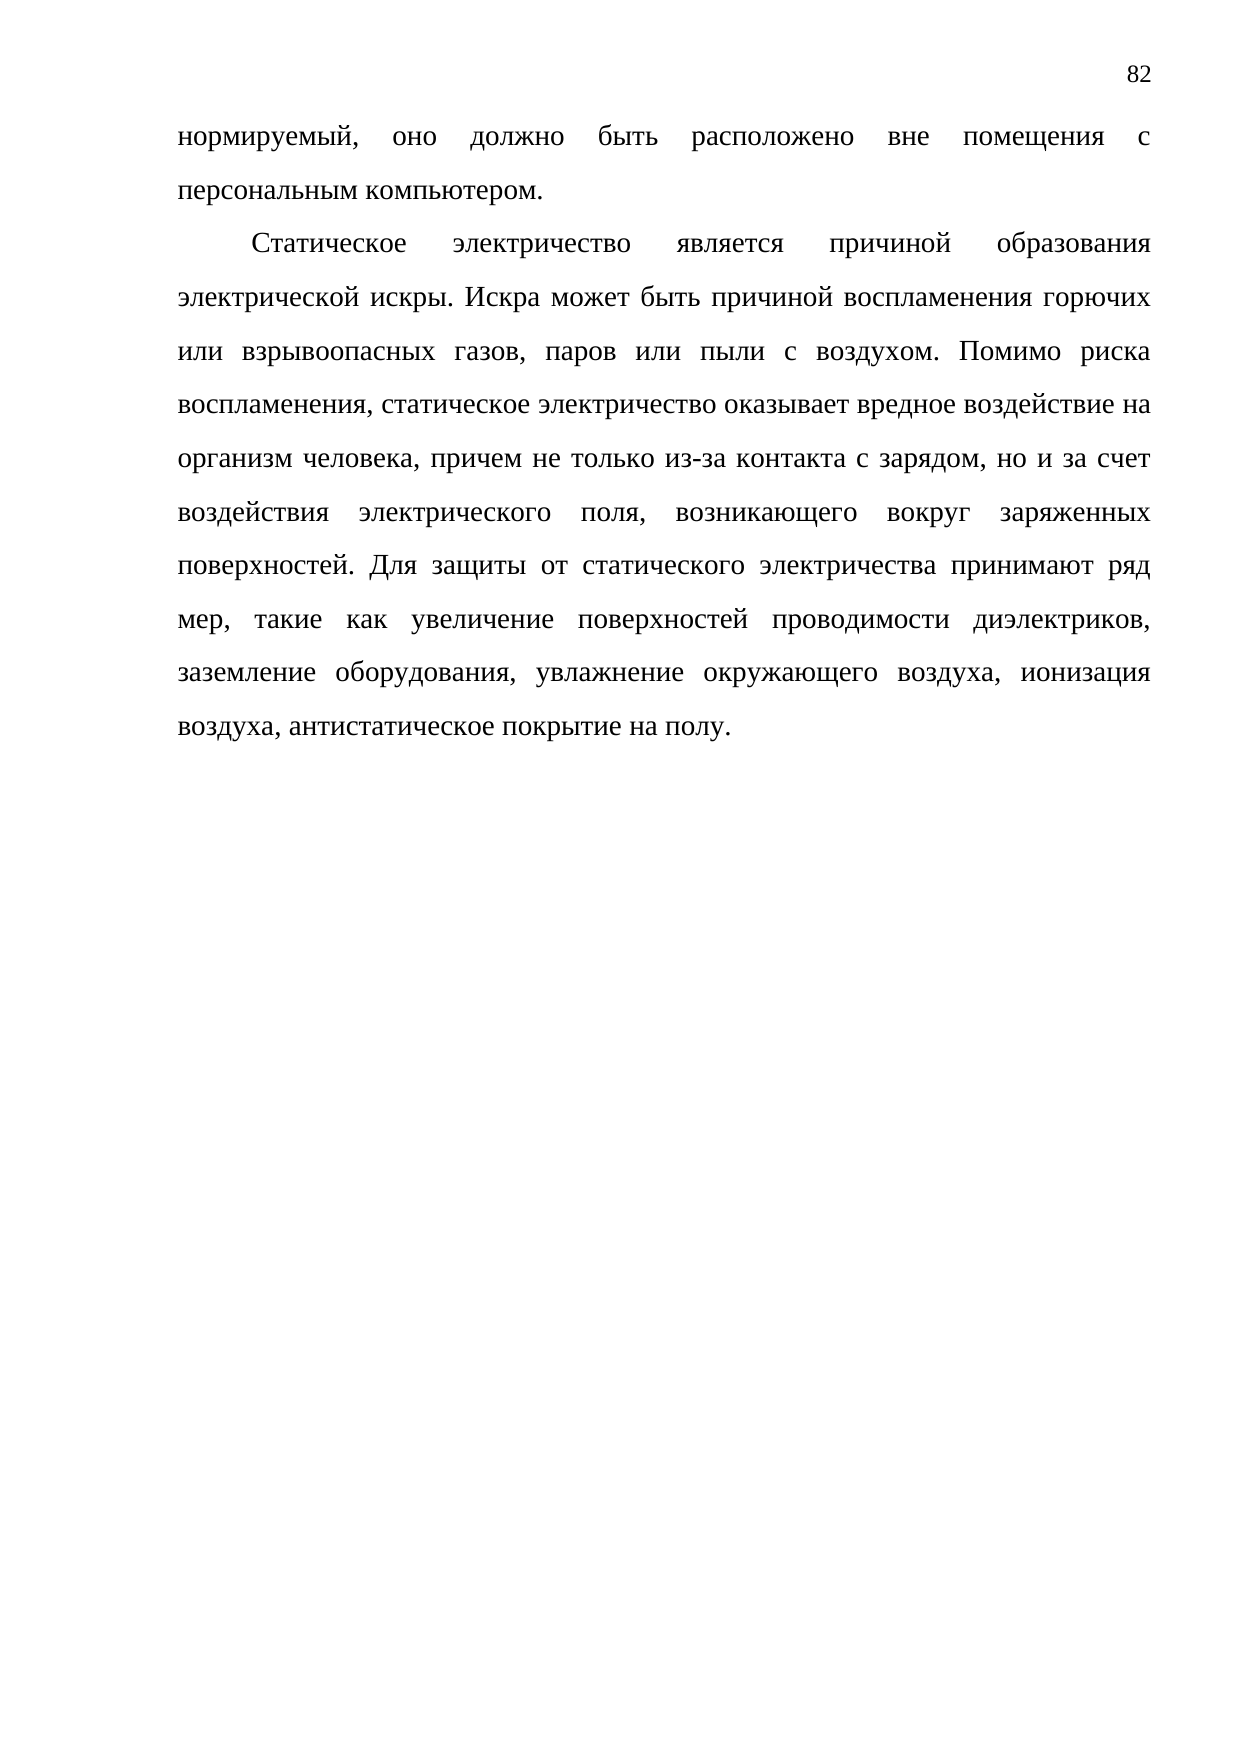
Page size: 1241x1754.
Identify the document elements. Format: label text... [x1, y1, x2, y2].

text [177, 118, 1152, 205]
text Статическое электричество является причиной образования электрической искры. Искра может быть причиной воспламенения горючих или взрывоопасных газов, паров или пыли с воздухом. Помимо риска воспламенения, статическое электричество оказывает вредное воздействие на организм человека, причем не только из-за контакта с зарядом, но и за счет воздействия электрического поля, возникающего вокруг заряженных поверхностей. Для защиты от статического электричества принимают ряд мер, такие как увеличение поверхностей проводимости диэлектриков, заземление оборудования, увлажнение окружающего воздуха, ионизация воздуха, антистатическое покрытие на полу. [177, 225, 1152, 742]
